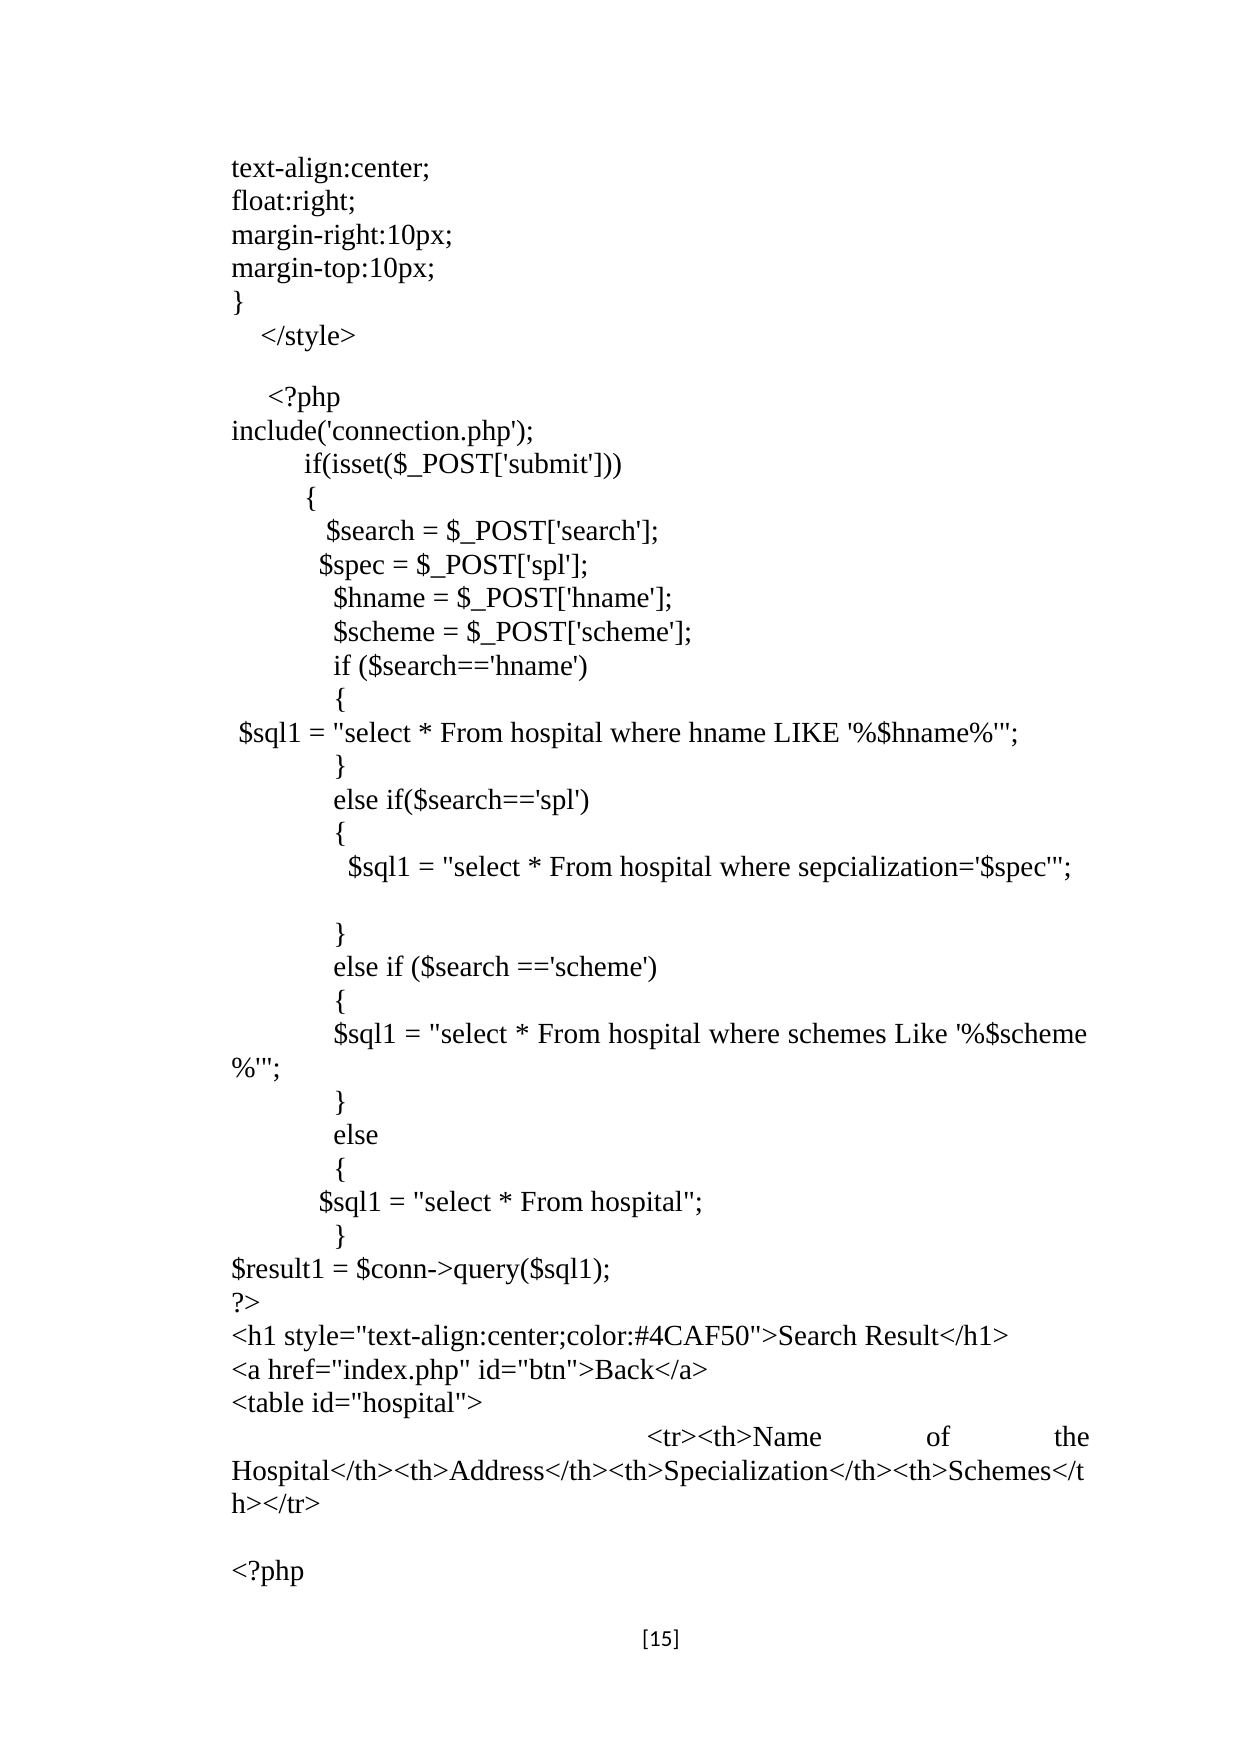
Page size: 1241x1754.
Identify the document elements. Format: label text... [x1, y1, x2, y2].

text { [231, 1151, 1090, 1184]
text <a href="index.php" id="btn">Back</a> [231, 1352, 1090, 1386]
text } [231, 916, 1090, 949]
text <tr><th>Name of the Hospital</th><th>Address</th><th>Specialization</th><th>Schemes</th></tr> [231, 1419, 1090, 1520]
text text-align:center; [231, 150, 1090, 183]
text ?> [231, 1285, 1090, 1318]
text $sql1 = "select * From hospital where schemes Like '%$scheme%'"; [231, 1017, 1090, 1084]
text $spec = $_POST['spl']; [231, 547, 1090, 581]
text } [231, 284, 1090, 318]
text $search = $_POST['search']; [231, 513, 1090, 547]
text $result1 = $conn->query($sql1); [231, 1251, 1090, 1285]
text $sql1 = "select * From hospital"; [231, 1184, 1090, 1218]
text { [231, 815, 1090, 849]
text else if($search=='spl') [231, 782, 1090, 815]
text <table id="hospital"> [231, 1386, 1090, 1419]
text <h1 style="text-align:center;color:#4CAF50">Search Result</h1> [231, 1318, 1090, 1352]
text { [231, 983, 1090, 1017]
text $scheme = $_POST['scheme']; [231, 614, 1090, 648]
text margin-right:10px; [231, 217, 1090, 251]
text $hname = $_POST['hname']; [231, 581, 1090, 614]
text $sql1 = "select * From hospital where hname LIKE '%$hname%'"; [231, 715, 1090, 748]
text } [231, 748, 1090, 782]
text <?php [231, 379, 1090, 413]
text { [231, 681, 1090, 715]
text else [231, 1117, 1090, 1151]
text { [231, 480, 1090, 513]
text float:right; [231, 183, 1090, 217]
text margin-top:10px; [231, 251, 1090, 284]
text $sql1 = "select * From hospital where sepcialization='$spec'"; [231, 849, 1090, 882]
text } [231, 1218, 1090, 1251]
text if ($search=='hname') [231, 648, 1090, 681]
text } [231, 1084, 1090, 1117]
text else if ($search =='scheme') [231, 949, 1090, 983]
text </style> [231, 318, 1090, 351]
text include('connection.php'); [231, 413, 1090, 446]
text <?php [231, 1553, 1090, 1587]
text if(isset($_POST['submit'])) [231, 446, 1090, 480]
